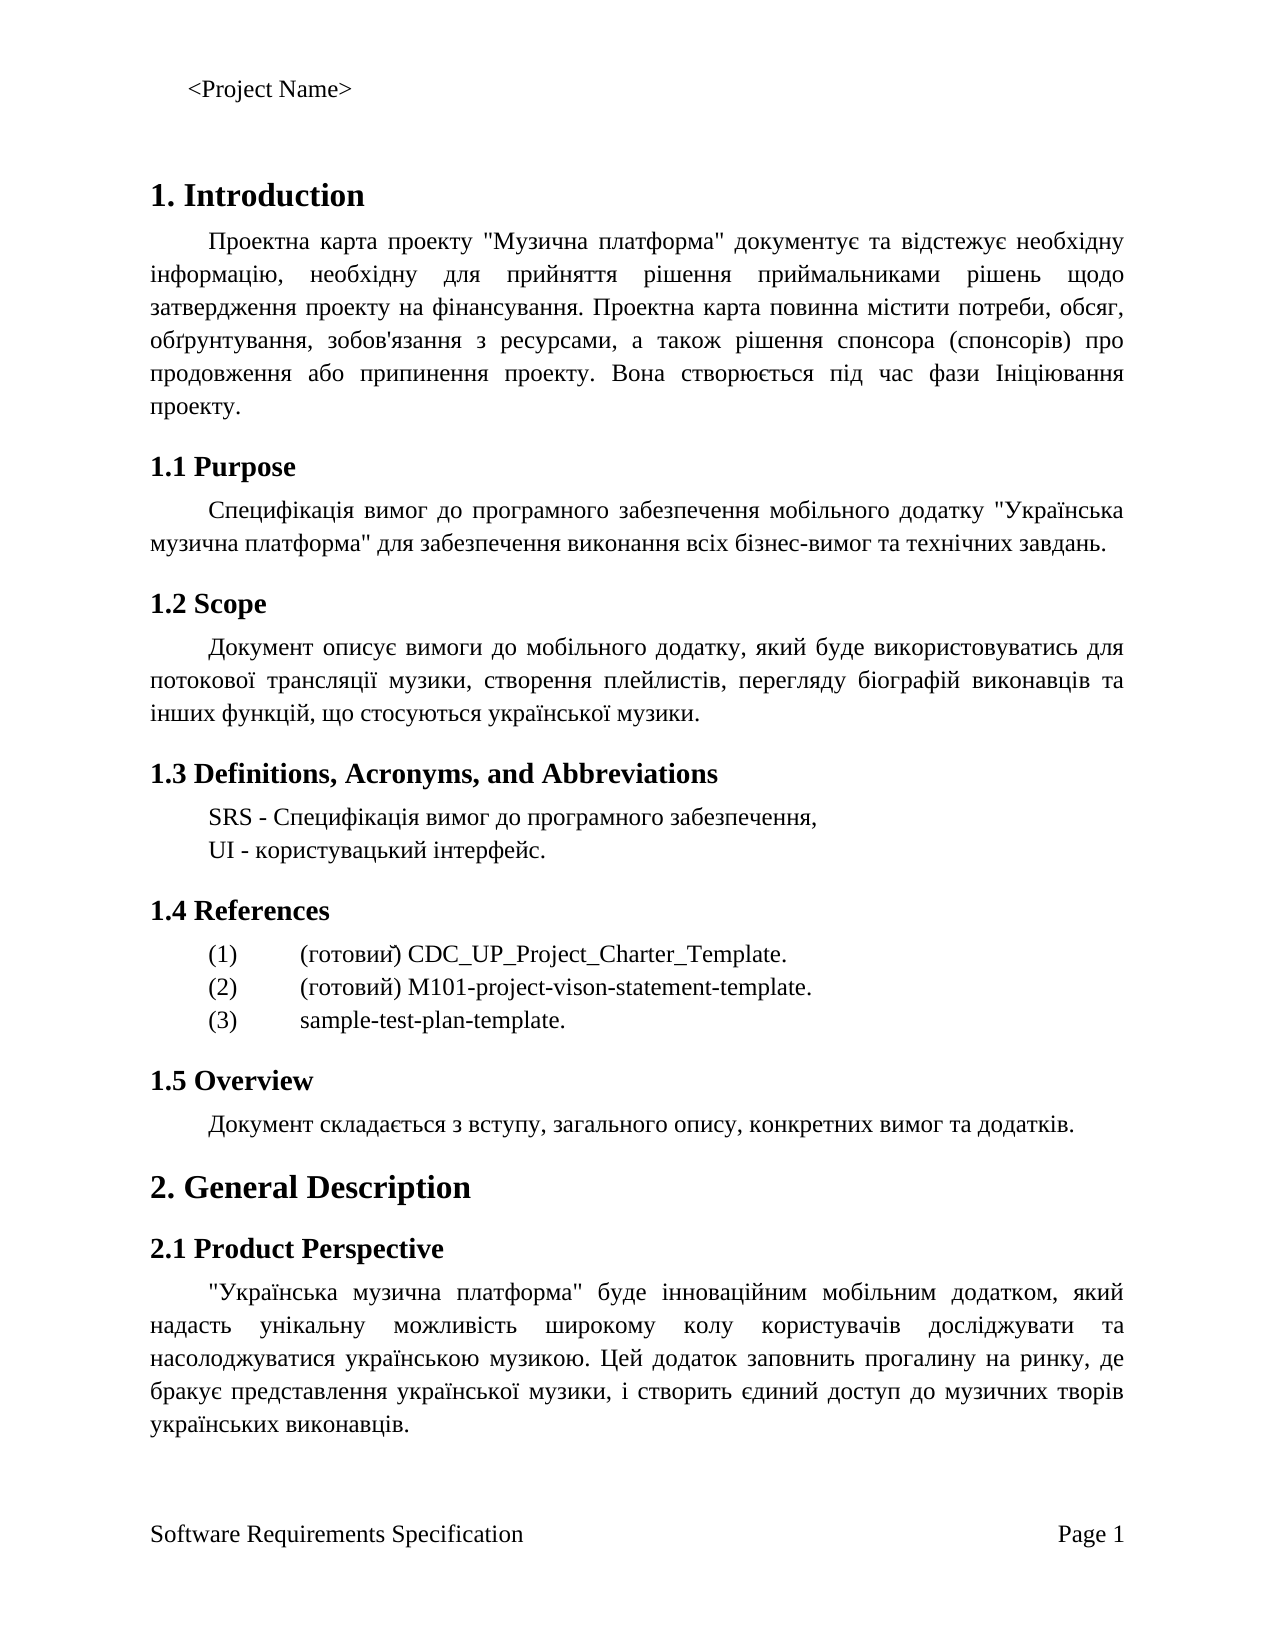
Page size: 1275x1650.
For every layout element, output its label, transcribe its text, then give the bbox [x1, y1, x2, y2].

text Документ складається з вступу, загального опису, конкретних вимог та додатків. [150, 1109, 1125, 1138]
subtitle 2.1 Product Perspective [150, 1231, 1125, 1264]
text Проектна карта проекту "Музична платформа" документує та відстежує необхідну інформацію, необхідну для прийняття рішення приймальниками рішень щодо затвердження проекту на фінансування. Проектна карта повинна містити потреби, обсяг, обґрунтування, зобов'язання з ресурсами, а також рішення спонсора (спонсорів) про продовження або припинення проекту. Вона створюється під час фази Ініціювання проекту. [150, 226, 1125, 420]
subtitle 1.4 References [150, 893, 1125, 927]
text "Українська музична платформа" буде інноваційним мобільним додатком, який надасть унікальну можливість широкому колу користувачів досліджувати та насолоджуватися українською музикою. Цей додаток заповнить прогалину на ринку, де бракує представлення української музики, і створить єдиний доступ до музичних творів українських виконавців. [150, 1277, 1125, 1438]
text (1) (готовий) CDC_UP_Project_Charter_Template. [150, 939, 1125, 968]
subtitle 1.5 Overview [150, 1063, 1125, 1097]
text Специфікація вимог до програмного забезпечення мобільного додатку "Українська музична платформа" для забезпечення виконання всіх бізнес-вимог та технічних завдань. [150, 495, 1125, 557]
subtitle 1.1 Purpose [150, 449, 1125, 482]
text Документ описує вимоги до мобільного додатку, який буде використовуватись для потокової трансляції музики, створення плейлистів, перегляду біографій виконавців та інших функцій, що стосуються української музики. [150, 632, 1125, 727]
text UI - користувацький інтерфейс. [150, 835, 1125, 864]
subtitle 1.2 Scope [150, 586, 1125, 619]
text (2) (готовий) M101-project-vison-statement-template. [150, 972, 1125, 1001]
subtitle 1.3 Definitions, Acronyms, and Abbreviations [150, 756, 1125, 790]
subtitle 1. Introduction [150, 175, 1125, 213]
subtitle 2. General Description [150, 1167, 1125, 1206]
text SRS - Специфікація вимог до програмного забезпечення, [150, 802, 1125, 831]
text (3) sample-test-plan-template. [150, 1005, 1125, 1034]
